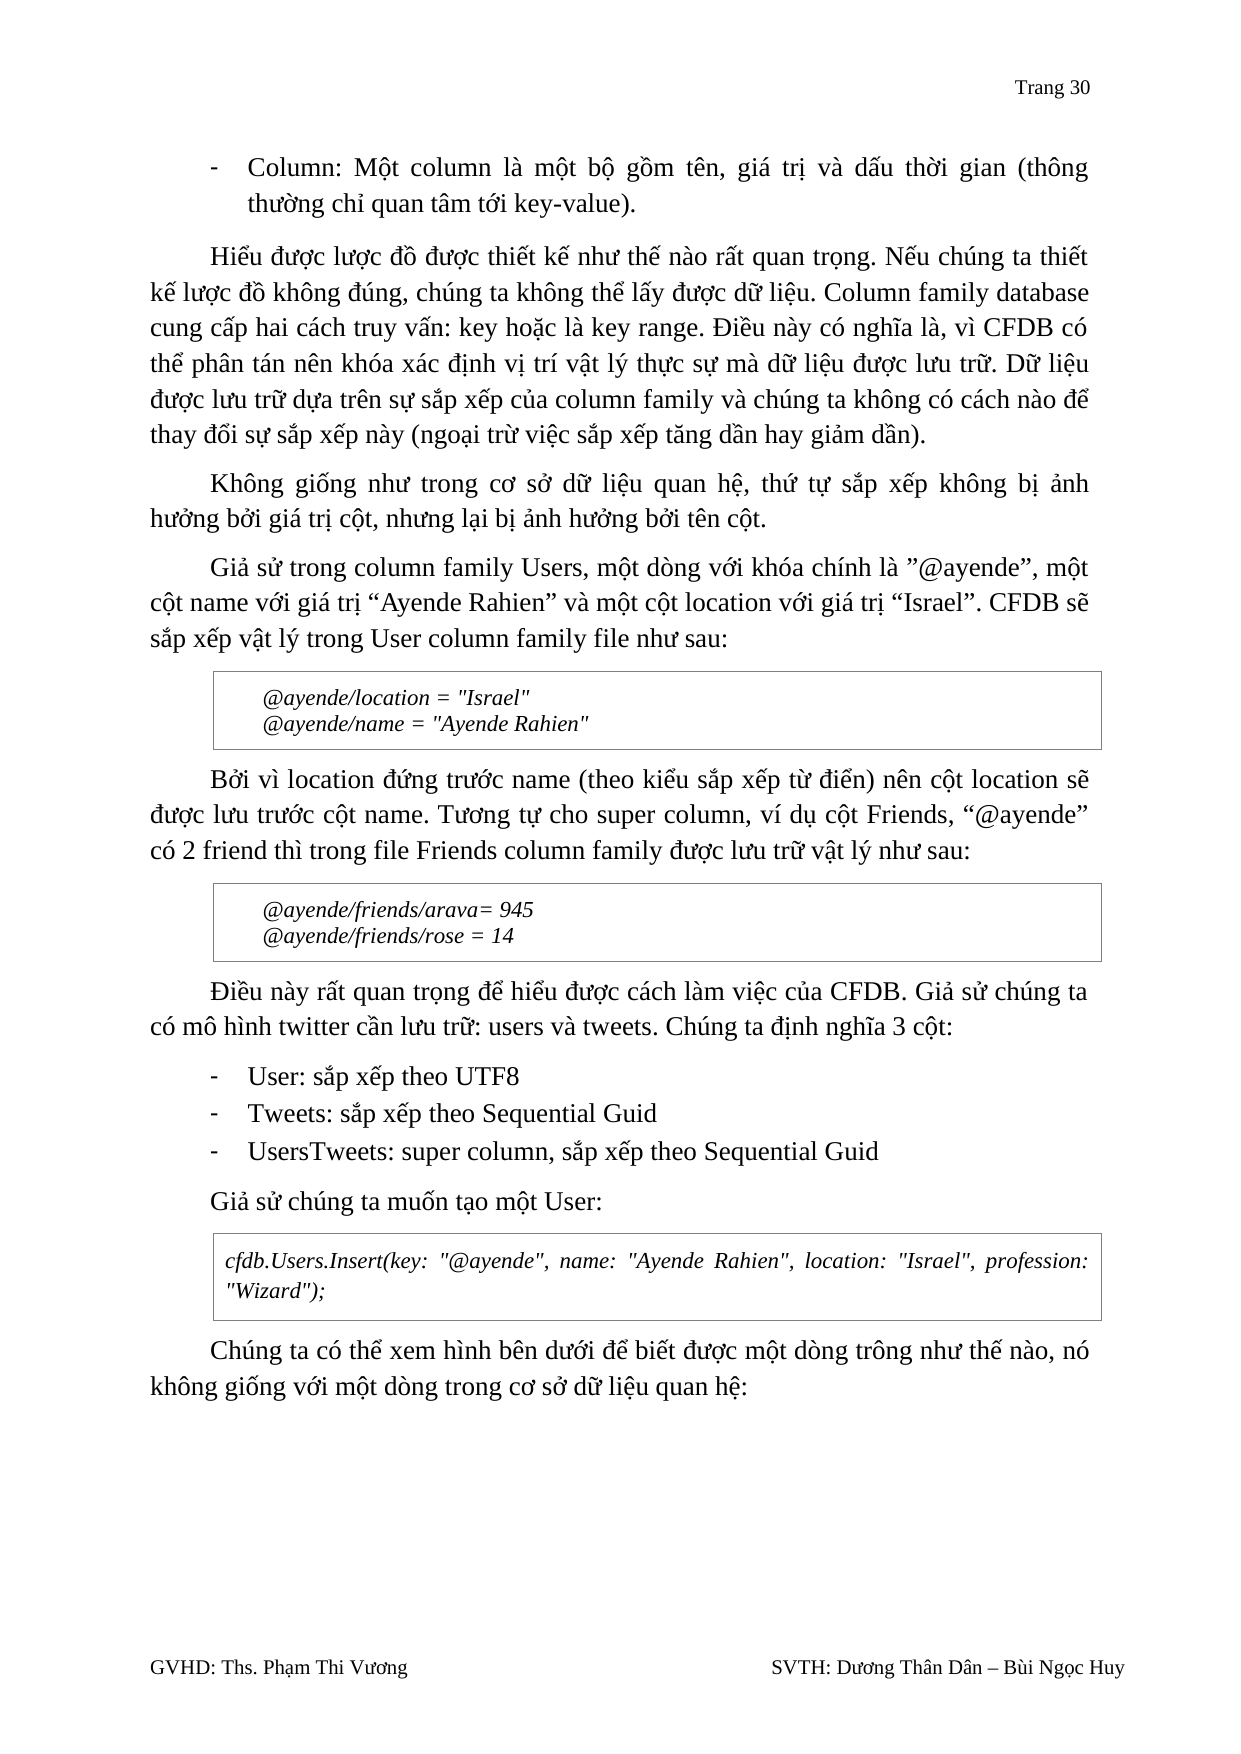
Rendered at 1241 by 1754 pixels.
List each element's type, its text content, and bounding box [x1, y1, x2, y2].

text Chúng ta có thể xem hình bên dưới để biết được một dòng trông như thế nào, nó không giống với một dòng trong cơ sở dữ liệu quan hệ: [150, 1334, 1090, 1401]
list Column: Một column là một bộ gồm tên, giá trị và dấu thời gian (thông thường chỉ quan tâm tới key-value). [210, 150, 1090, 219]
text Điều này rất quan trọng để hiểu được cách làm việc của CFDB. Giả sử chúng ta có mô hình twitter cần lưu trữ: users và tweets. Chúng ta định nghĩa 3 cột: [150, 975, 1090, 1042]
text Giả sử chúng ta muốn tạo một User: [150, 1185, 1090, 1216]
text Hiểu được lược đồ được thiết kế như thế nào rất quan trọng. Nếu chúng ta thiết kế lược đồ không đúng, chúng ta không thể lấy được dữ liệu. Column family database cung cấp hai cách truy vấn: key hoặc là key range. Điều này có nghĩa là, vì CFDB có thể phân tán nên khóa xác định vị trí vật lý thực sự mà dữ liệu được lưu trữ. Dữ liệu được lưu trữ dựa trên sự sắp xếp của column family và chúng ta không có cách nào để thay đổi sự sắp xếp này (ngoại trừ việc sắp xếp tăng dần hay giảm dần). [150, 240, 1090, 450]
table_header cfdb.Users.Insert(key: "@ayende", name: "Ayende Rahien", location: "Israel", profession: "Wizard"); [214, 1234, 1101, 1320]
text Bởi vì location đứng trước name (theo kiểu sắp xếp từ điển) nên cột location sẽ được lưu trước cột name. Tương tự cho super column, ví dụ cột Friends, “@ayende” có 2 friend thì trong file Friends column family được lưu trữ vật lý như sau: [150, 763, 1090, 865]
list User: sắp xếp theo UTF8 [210, 1059, 1090, 1092]
text Không giống như trong cơ sở dữ liệu quan hệ, thứ tự sắp xếp không bị ảnh hưởng bởi giá trị cột, nhưng lại bị ảnh hưởng bởi tên cột. [150, 467, 1090, 534]
list Tweets: sắp xếp theo Sequential Guid [210, 1097, 1090, 1130]
table_header @ayende/friends/arava= 945 @ayende/friends/rose = 14 [214, 884, 1101, 961]
table_header @ayende/location = "Israel" @ayende/name = "Ayende Rahien" [214, 672, 1101, 749]
list UsersTweets: super column, sắp xếp theo Sequential Guid [210, 1134, 1090, 1168]
text Giả sử trong column family Users, một dòng với khóa chính là ”@ayende”, một cột name với giá trị “Ayende Rahien” và một cột location với giá trị “Israel”. CFDB sẽ sắp xếp vật lý trong User column family file như sau: [150, 551, 1090, 653]
